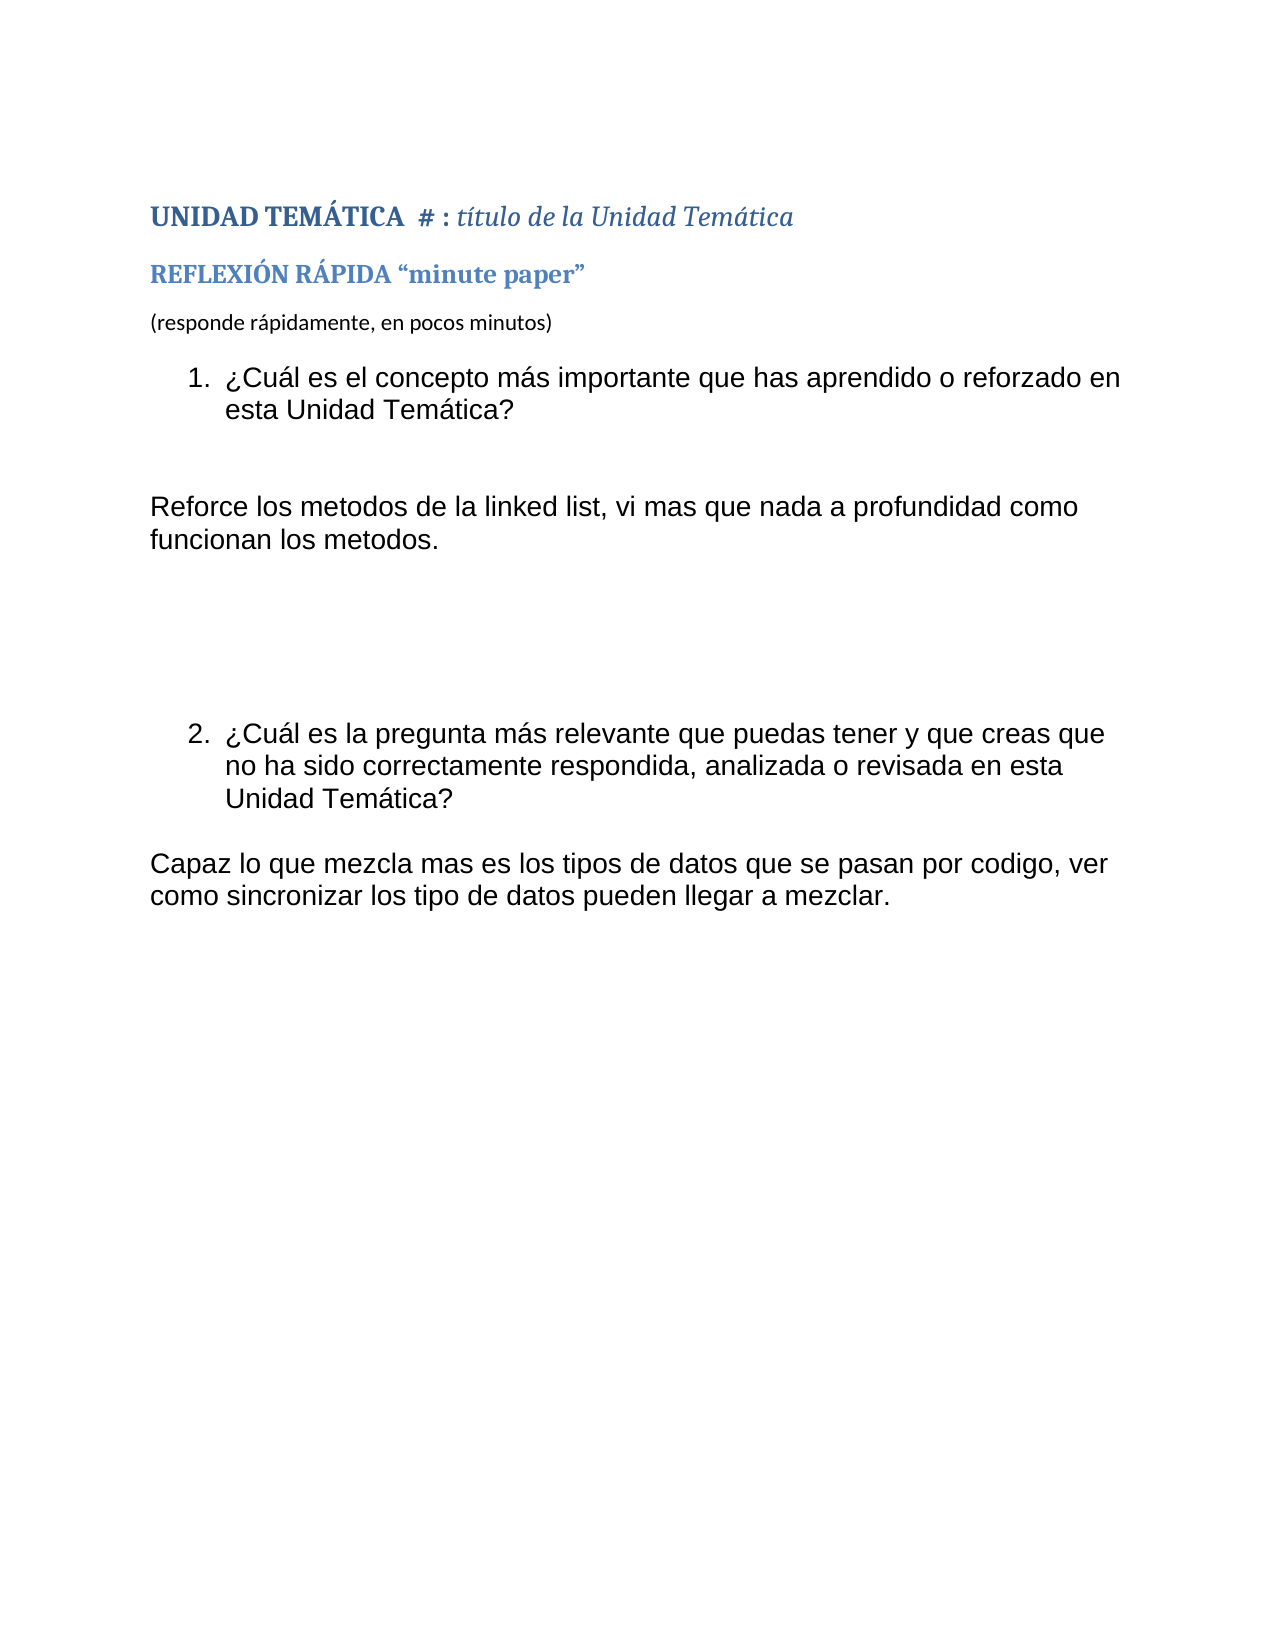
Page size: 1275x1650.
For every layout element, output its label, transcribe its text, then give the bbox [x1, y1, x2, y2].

subtitle UNIDAD TEMÁTICA # : título de la Unidad Temática [150, 200, 1125, 233]
subtitle REFLEXIÓN RÁPIDA “minute paper” [150, 259, 1125, 291]
list ¿Cuál es la pregunta más relevante que puedas tener y que creas que no ha sido correctamente respondida, analizada o revisada en esta Unidad Temática? [187, 717, 1125, 814]
text Reforce los metodos de la linked list, vi mas que nada a profundidad como funcionan los metodos. [150, 490, 1125, 555]
text (responde rápidamente, en pocos minutos) [150, 308, 1125, 336]
text Capaz lo que mezcla mas es los tipos de datos que se pasan por codigo, ver como sincronizar los tipo de datos pueden llegar a mezclar. [150, 847, 1125, 911]
list ¿Cuál es el concepto más importante que has aprendido o reforzado en esta Unidad Temática? [187, 361, 1125, 425]
